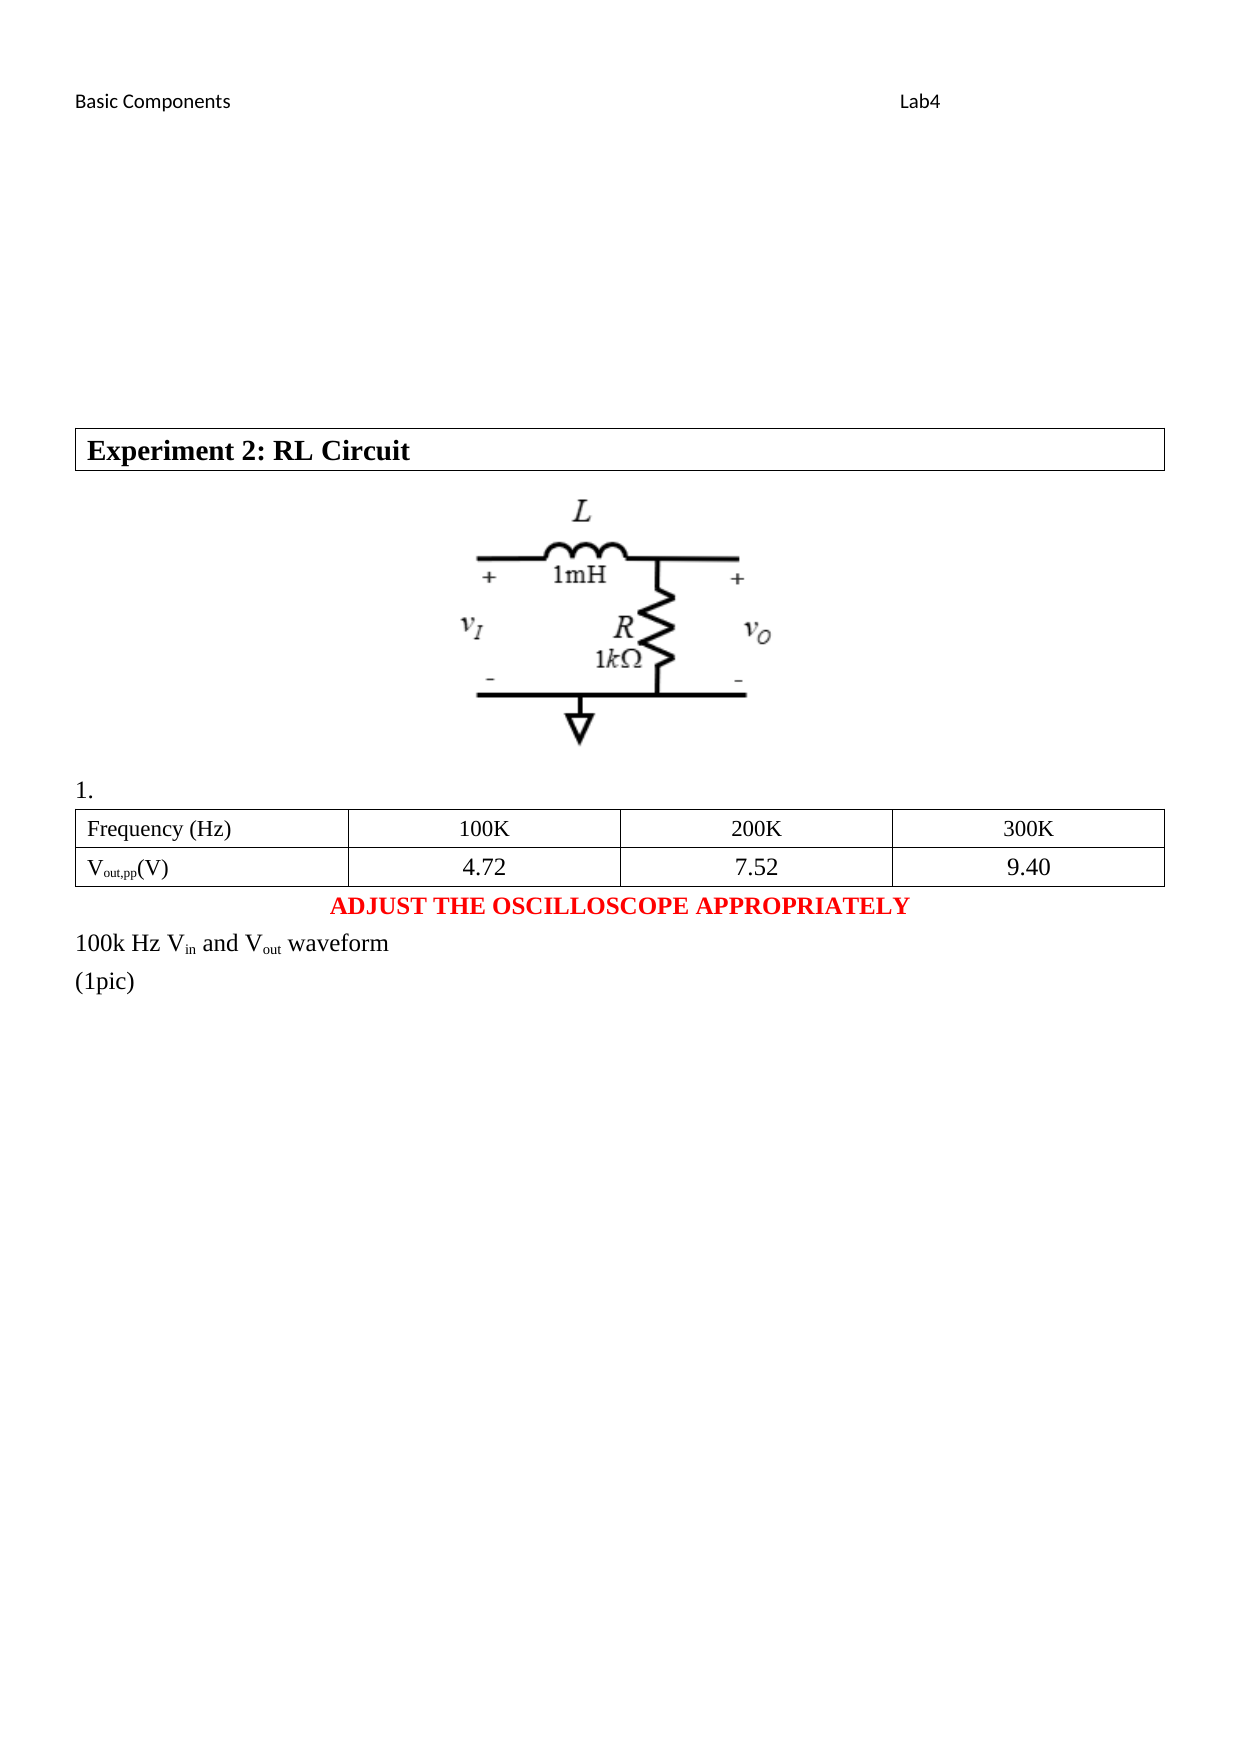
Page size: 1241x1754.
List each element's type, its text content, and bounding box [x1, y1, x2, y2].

text 1. [75, 771, 1165, 808]
table_header 300K [893, 810, 1164, 847]
table_header 100K [349, 810, 620, 847]
table_cell 4.72 [349, 848, 620, 886]
table_cell 7.52 [621, 848, 892, 886]
picture [456, 471, 785, 770]
table_header 200K [621, 810, 892, 847]
table_header Experiment 2: RL Circuit [76, 429, 1164, 470]
text 100k Hz Vin and Vout waveform [75, 924, 1165, 962]
text (1pic) [75, 962, 1165, 999]
table_cell Vout,pp(V) [76, 848, 348, 886]
text ADJUST THE OSCILLOSCOPE APPROPRIATELY [75, 887, 1165, 924]
table_header Frequency (Hz) [76, 810, 348, 847]
table_cell 9.40 [893, 848, 1164, 886]
